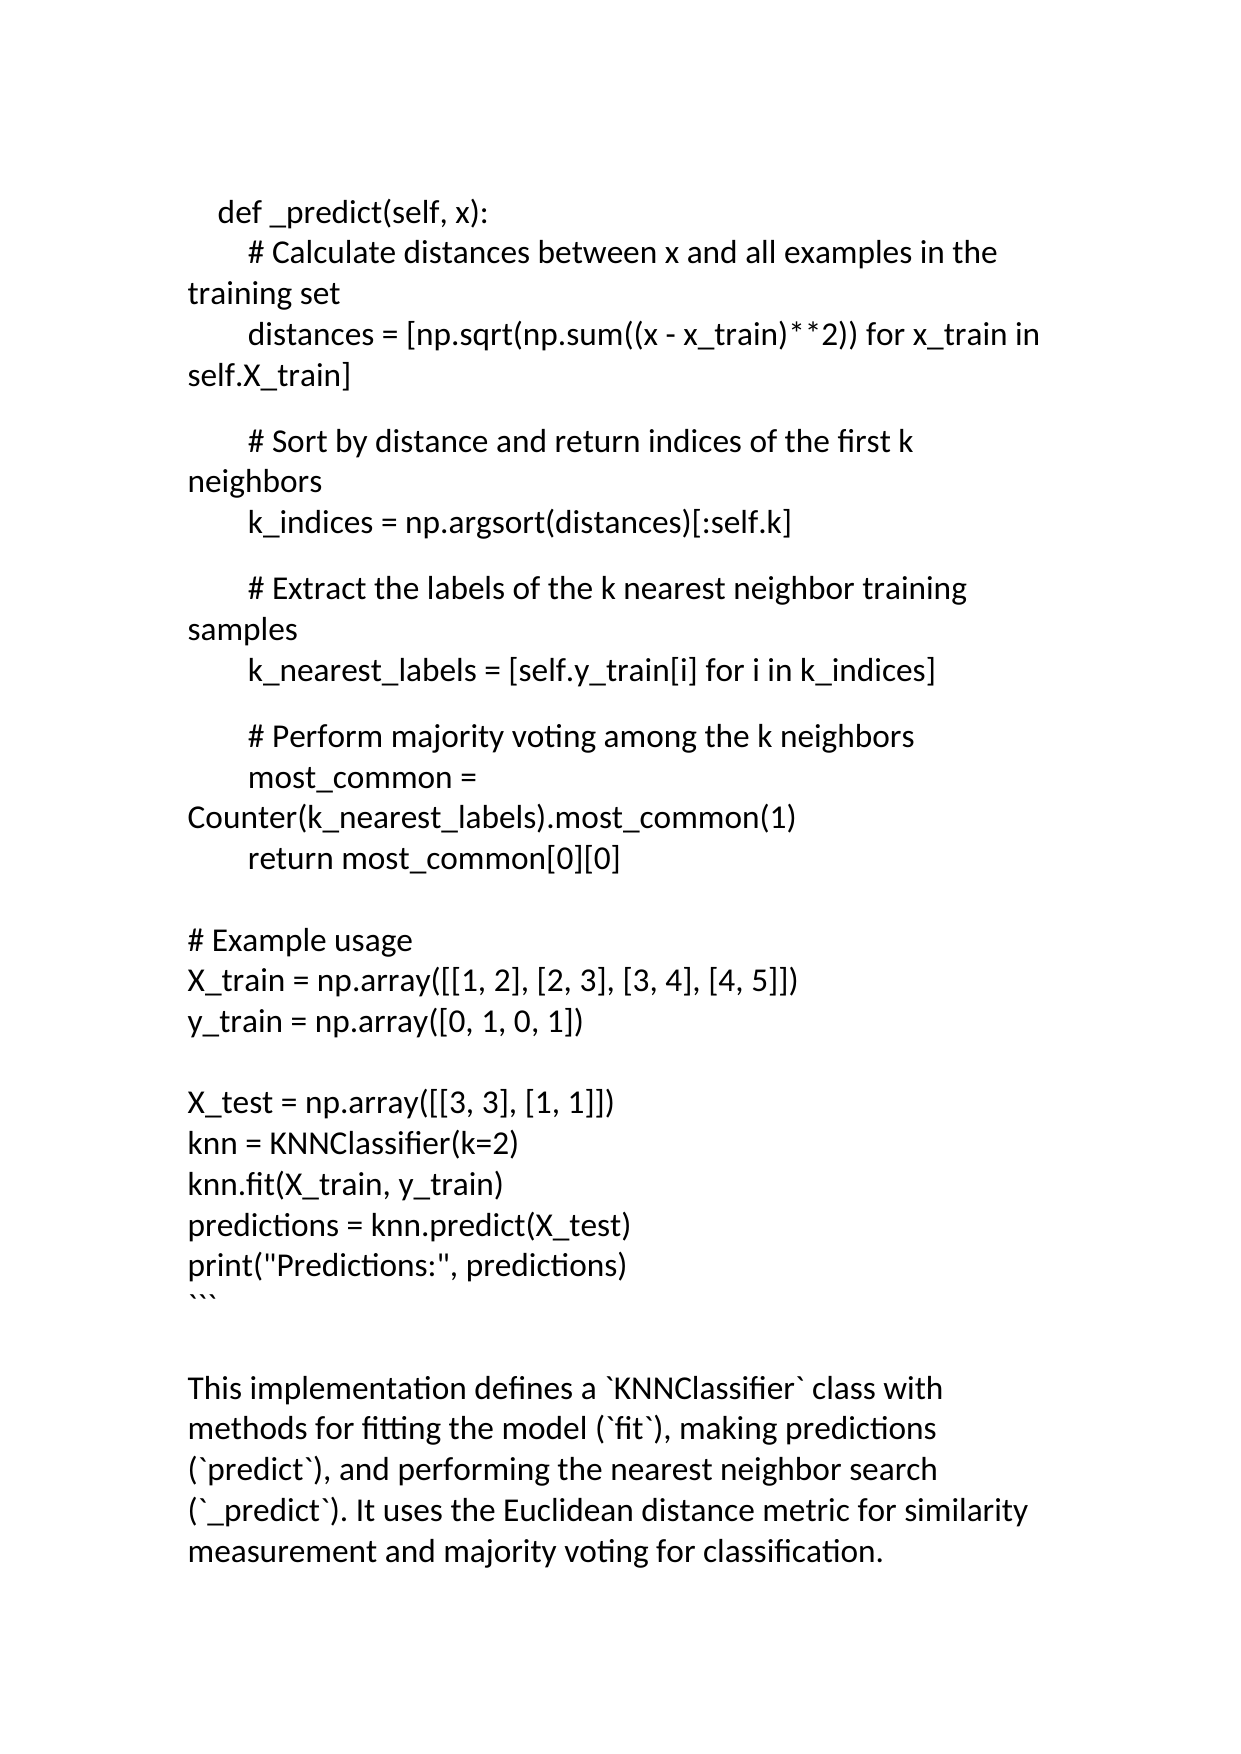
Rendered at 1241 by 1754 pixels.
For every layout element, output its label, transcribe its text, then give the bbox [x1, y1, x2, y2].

list return most_common[0][0] [187, 837, 1053, 878]
list X_train = np.array([[1, 2], [2, 3], [3, 4], [4, 5]]) [187, 959, 1053, 1000]
list ``` [187, 1285, 1053, 1326]
list def _predict(self, x): [187, 191, 1053, 231]
list predictions = knn.predict(X_test) [187, 1204, 1053, 1244]
list k_nearest_labels = [self.y_train[i] for i in k_indices] [187, 649, 1053, 689]
list X_test = np.array([[3, 3], [1, 1]]) [187, 1082, 1053, 1122]
list distances = [np.sqrt(np.sum((x - x_train)**2)) for x_train in self.X_train] [187, 313, 1053, 394]
list This implementation defines a `KNNClassifier` class with methods for fitting the model (`fit`), making predictions (`predict`), and performing the nearest neighbor search (`_predict`). It uses the Euclidean distance metric for similarity measurement and majority voting for classification. [187, 1367, 1053, 1570]
list # Perform majority voting among the k neighbors [187, 715, 1053, 756]
list k_indices = np.argsort(distances)[:self.k] [187, 501, 1053, 542]
list # Extract the labels of the k nearest neighbor training samples [187, 567, 1053, 649]
list # Example usage [187, 919, 1053, 959]
list print("Predictions:", predictions) [187, 1244, 1053, 1285]
list knn = KNNClassifier(k=2) [187, 1122, 1053, 1163]
list most_common = Counter(k_nearest_labels).most_common(1) [187, 756, 1053, 837]
list # Sort by distance and return indices of the first k neighbors [187, 420, 1053, 501]
list knn.fit(X_train, y_train) [187, 1163, 1053, 1204]
list # Calculate distances between x and all examples in the training set [187, 231, 1053, 313]
list y_train = np.array([0, 1, 0, 1]) [187, 1000, 1053, 1041]
